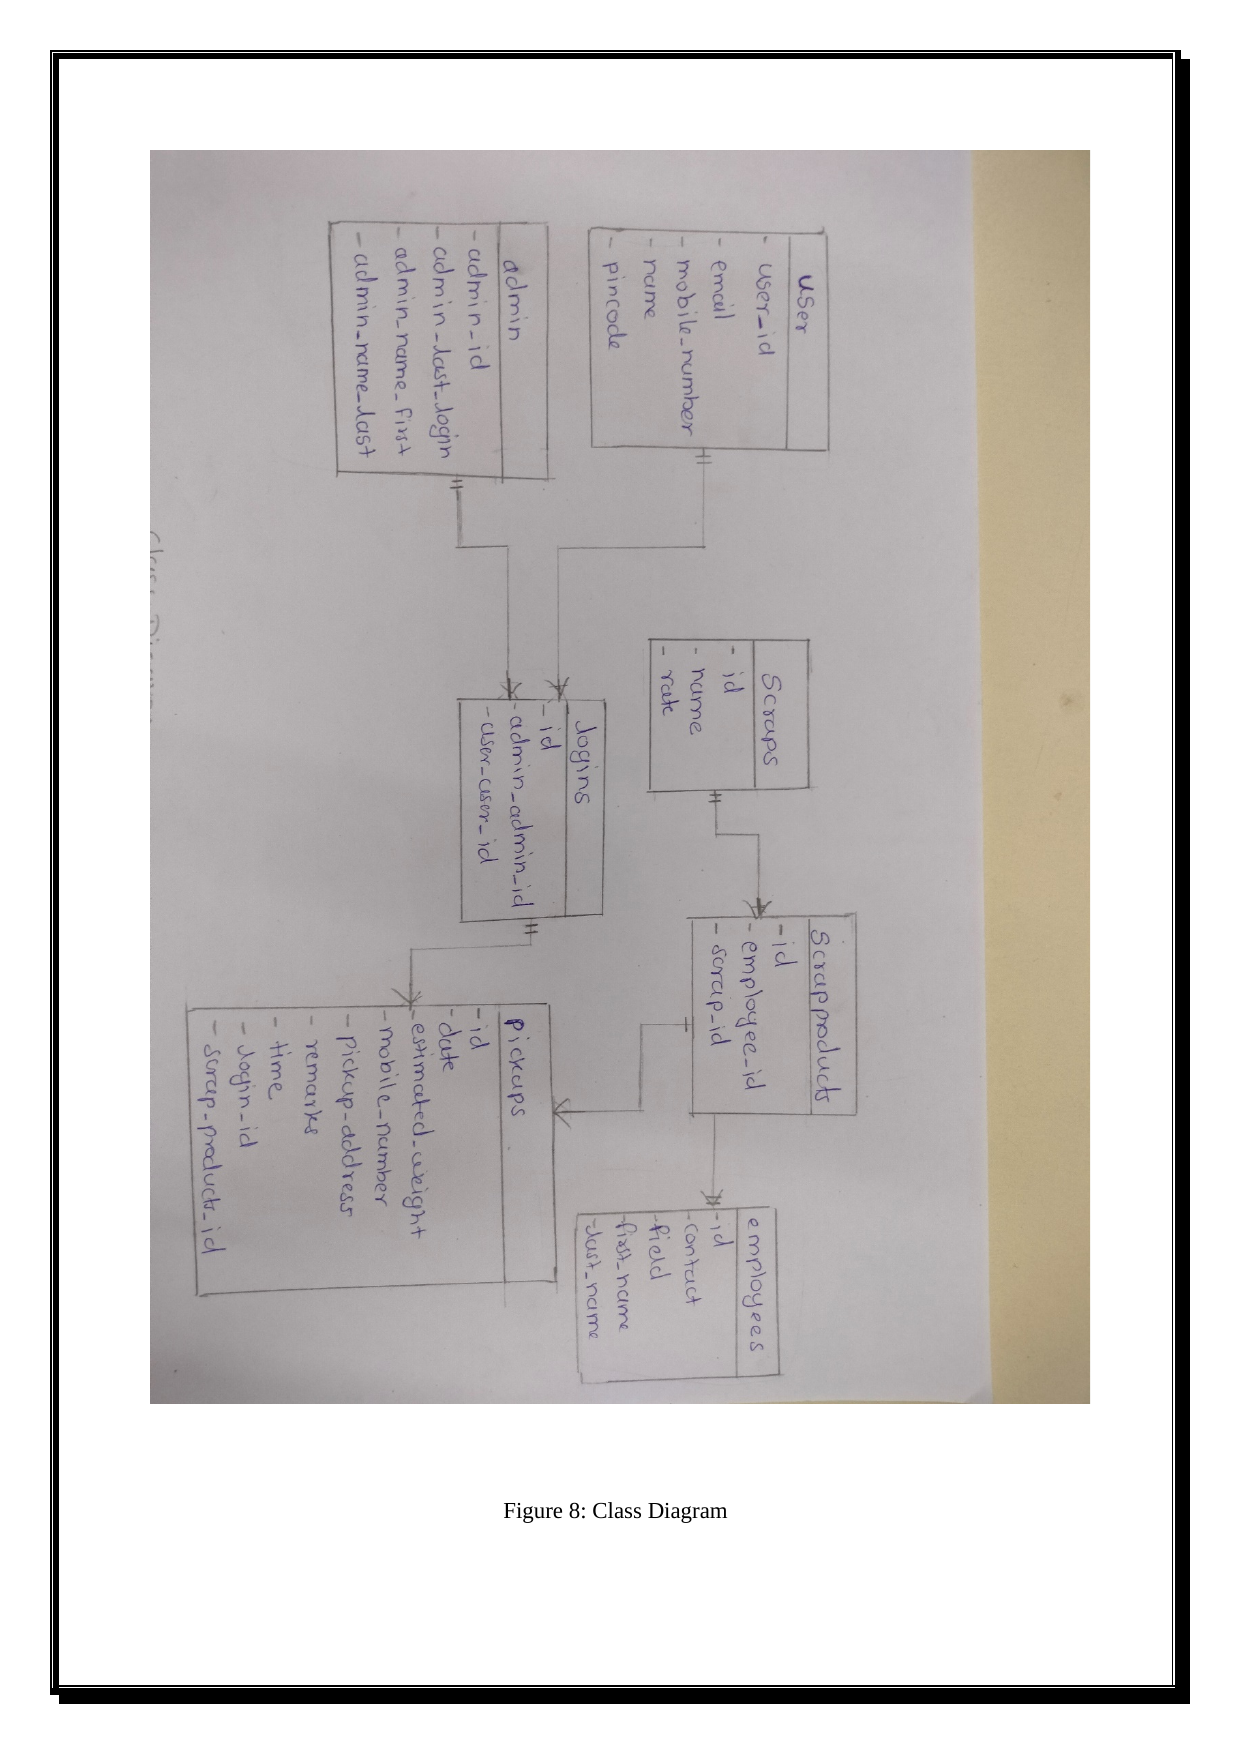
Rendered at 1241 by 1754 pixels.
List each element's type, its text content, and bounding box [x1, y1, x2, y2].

picture [150, 150, 1091, 1404]
text Figure 8: Class Diagram [150, 1497, 1081, 1523]
